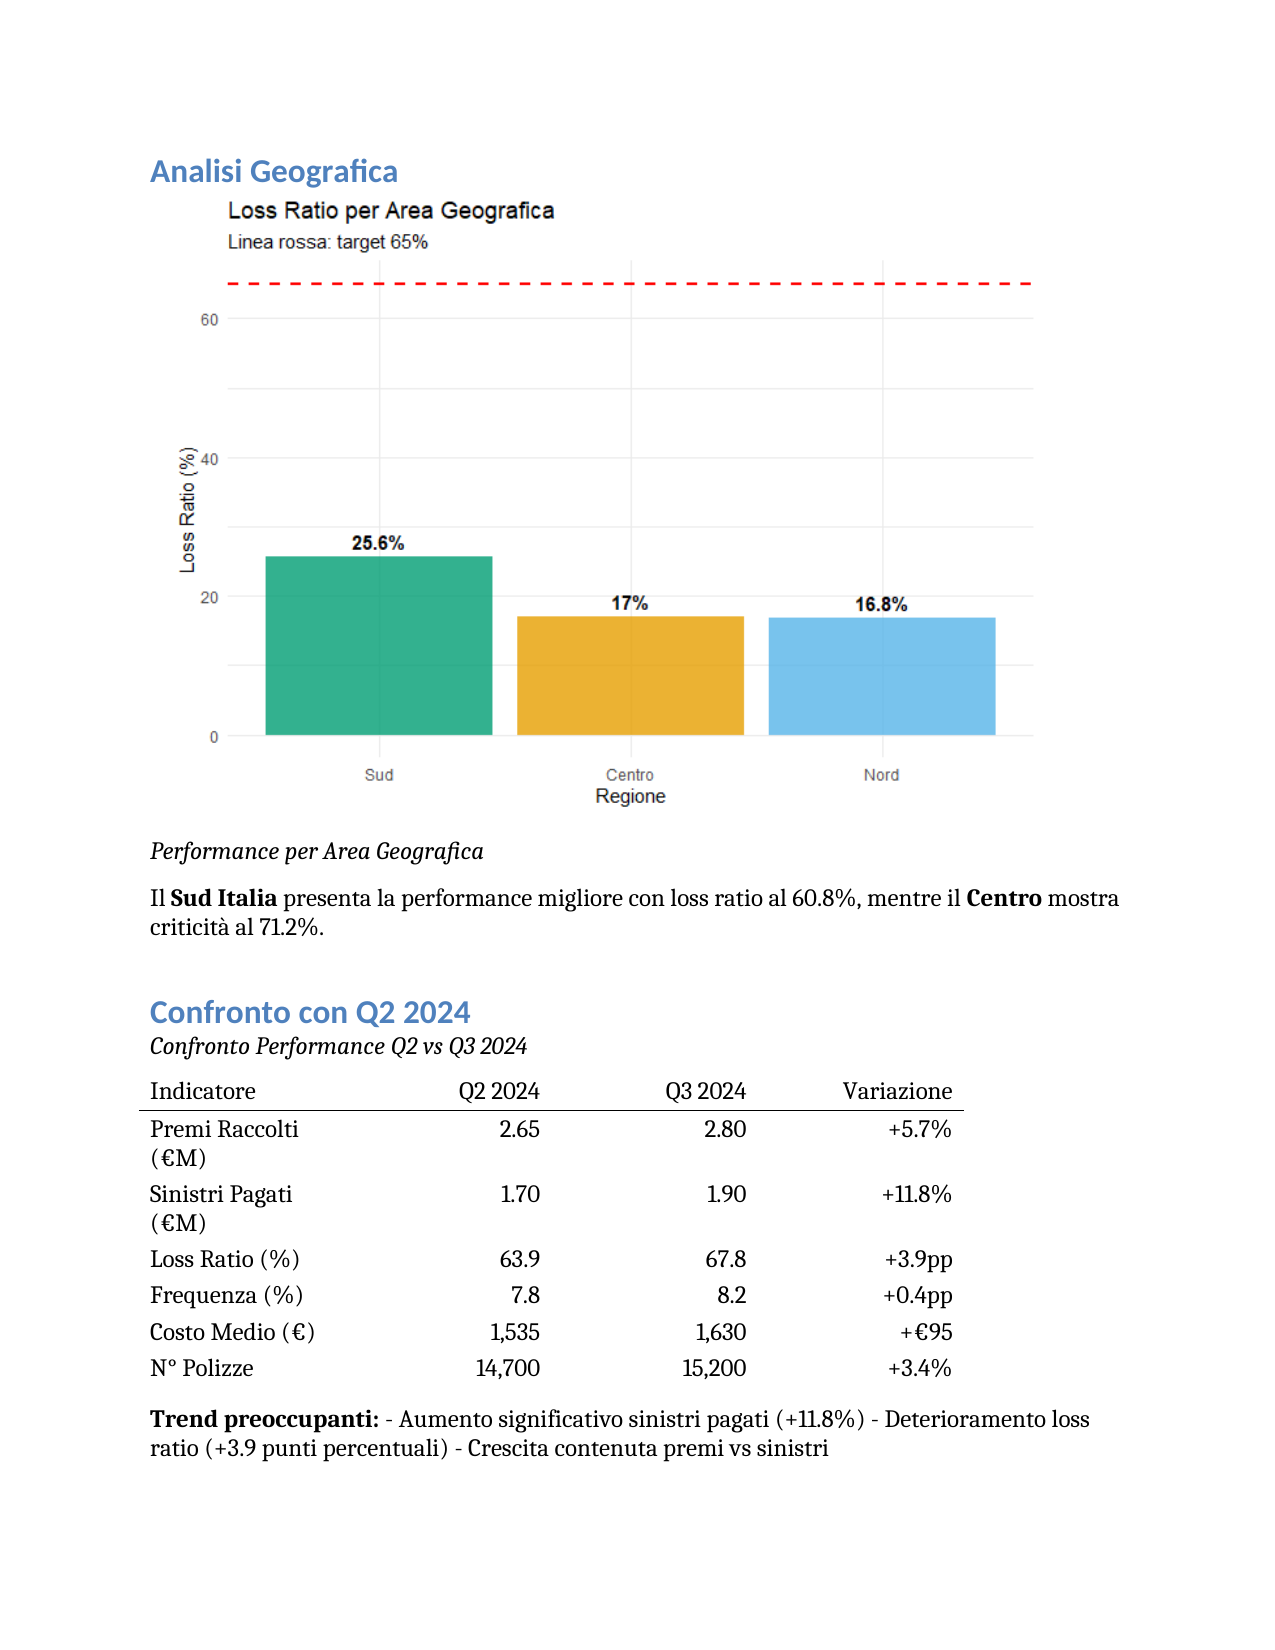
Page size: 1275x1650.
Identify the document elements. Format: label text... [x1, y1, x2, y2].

table_cell 7.8 [345, 1278, 551, 1314]
table_cell +0.4pp [758, 1278, 964, 1314]
table_cell Premi Raccolti (€M) [139, 1111, 345, 1176]
table_cell +3.4% [758, 1350, 964, 1386]
subtitle Analisi Geografica [150, 150, 1125, 191]
picture [168, 190, 1044, 816]
table_cell 14,700 [345, 1350, 551, 1386]
table_cell Sinistri Pagati (€M) [139, 1176, 345, 1241]
table_cell 1,535 [345, 1314, 551, 1350]
table_cell 1,630 [551, 1314, 757, 1350]
table_cell +11.8% [758, 1176, 964, 1241]
table_cell 63.9 [345, 1241, 551, 1278]
table_cell Costo Medio (€) [139, 1314, 345, 1350]
text Performance per Area Geografica [150, 837, 1125, 865]
table_cell 8.2 [551, 1278, 757, 1314]
table_cell 2.65 [345, 1111, 551, 1176]
table_cell 67.8 [551, 1241, 757, 1278]
table_cell Loss Ratio (%) [139, 1241, 345, 1278]
table_cell N° Polizze [139, 1350, 345, 1386]
table_cell +3.9pp [758, 1241, 964, 1278]
table_cell Frequenza (%) [139, 1278, 345, 1314]
text Confronto Performance Q2 vs Q3 2024 [150, 1032, 1125, 1061]
table_header Q3 2024 [551, 1074, 757, 1110]
table_cell +5.7% [758, 1111, 964, 1176]
table_cell 1.70 [345, 1176, 551, 1241]
table_header Indicatore [139, 1074, 345, 1110]
table_cell 15,200 [551, 1350, 757, 1386]
table_header Variazione [758, 1074, 964, 1110]
table_header Q2 2024 [345, 1074, 551, 1110]
text Il Sud Italia presenta la performance migliore con loss ratio al 60.8%, mentre il Centro mostra criticità al 71.2%. [150, 884, 1125, 942]
table_cell 1.90 [551, 1176, 757, 1241]
table_cell +€95 [758, 1314, 964, 1350]
text Trend preoccupanti: - Aumento significativo sinistri pagati (+11.8%) - Deterioramento loss ratio (+3.9 punti percentuali) - Crescita contenuta premi vs sinistri [150, 1405, 1125, 1463]
subtitle Confronto con Q2 2024 [150, 992, 1125, 1032]
table_cell 2.80 [551, 1111, 757, 1176]
